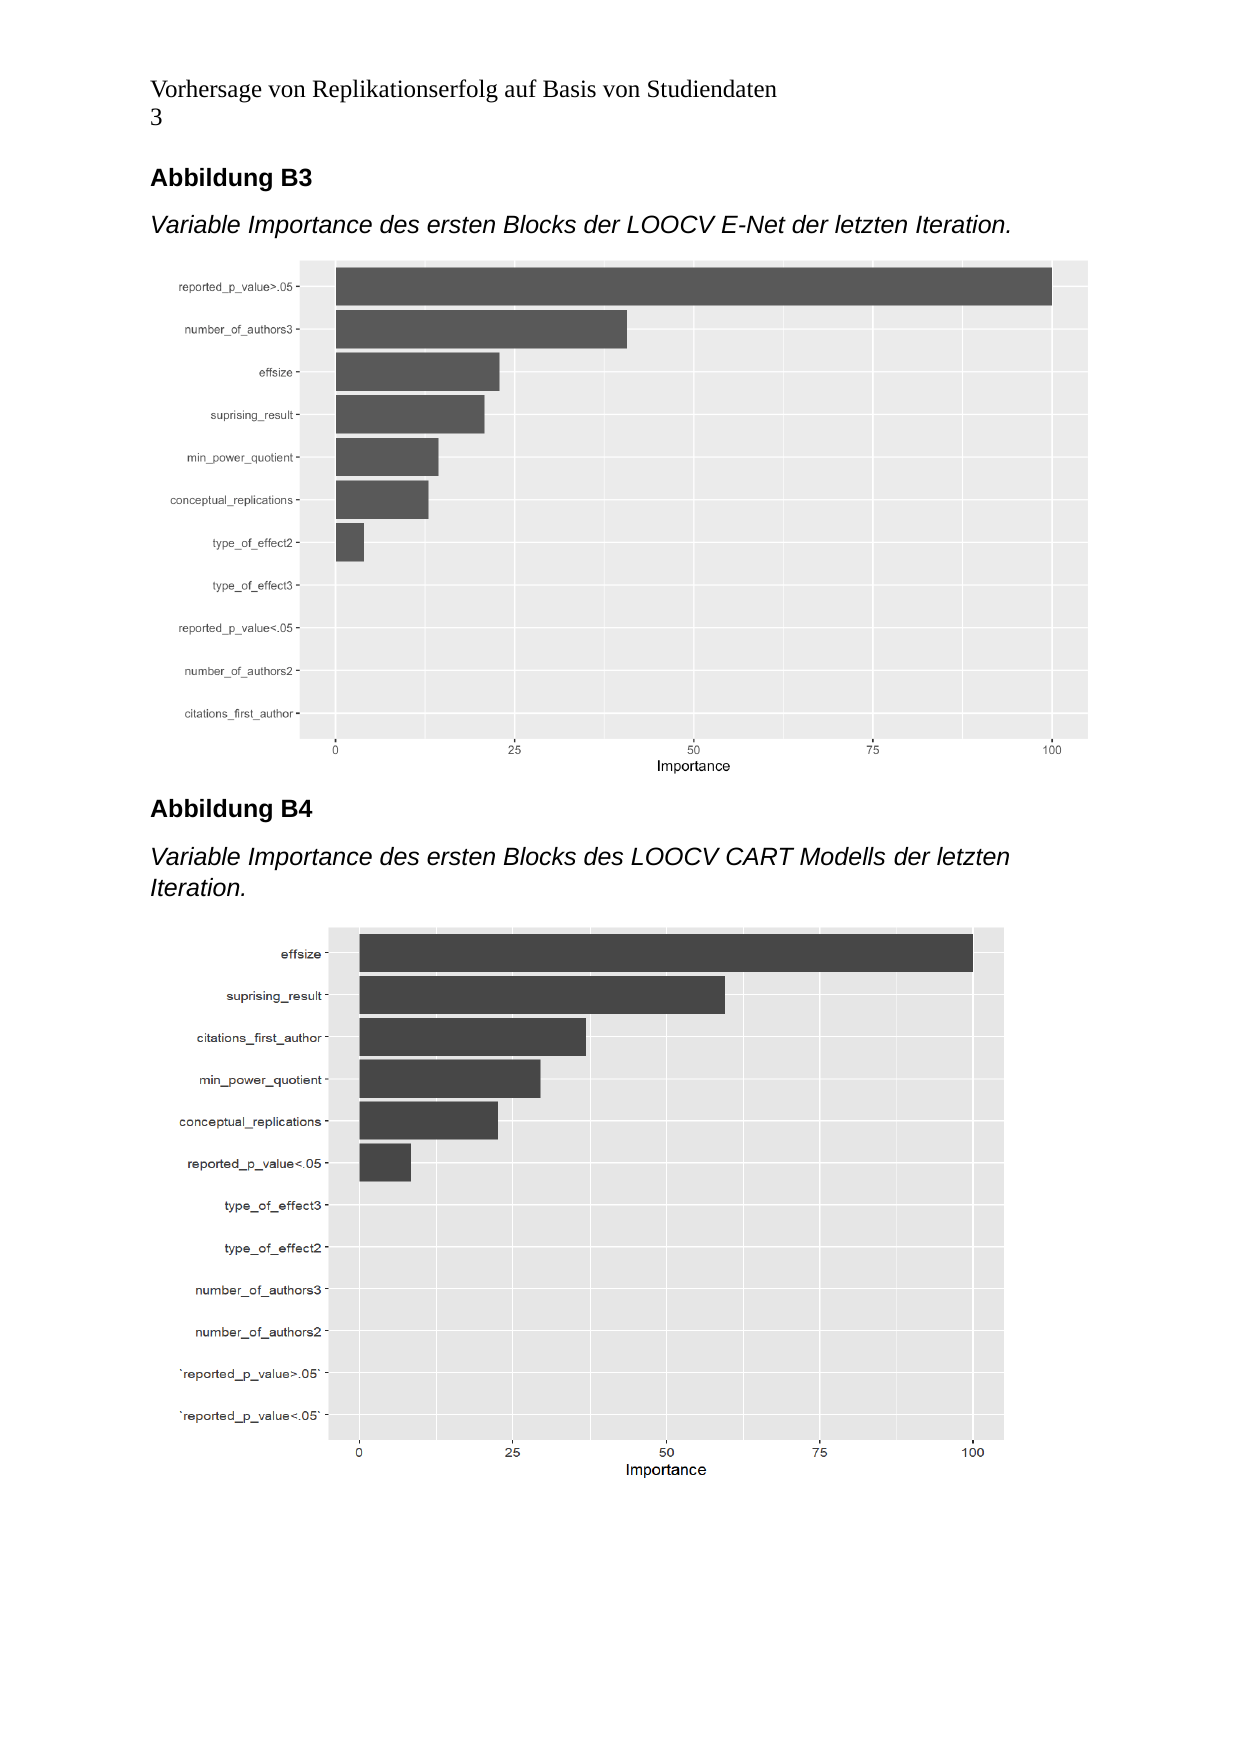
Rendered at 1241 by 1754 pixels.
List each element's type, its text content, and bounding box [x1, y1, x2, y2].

picture [150, 257, 1091, 775]
text Variable Importance des ersten Blocks des LOOCV CART Modells der letzten Iteration. [150, 842, 1090, 902]
text Variable Importance des ersten Blocks der LOOCV E-Net der letzten Iteration. [150, 210, 1090, 239]
picture [150, 920, 1012, 1485]
text Abbildung B3 [150, 162, 1090, 191]
text Abbildung B4 [150, 794, 1090, 823]
